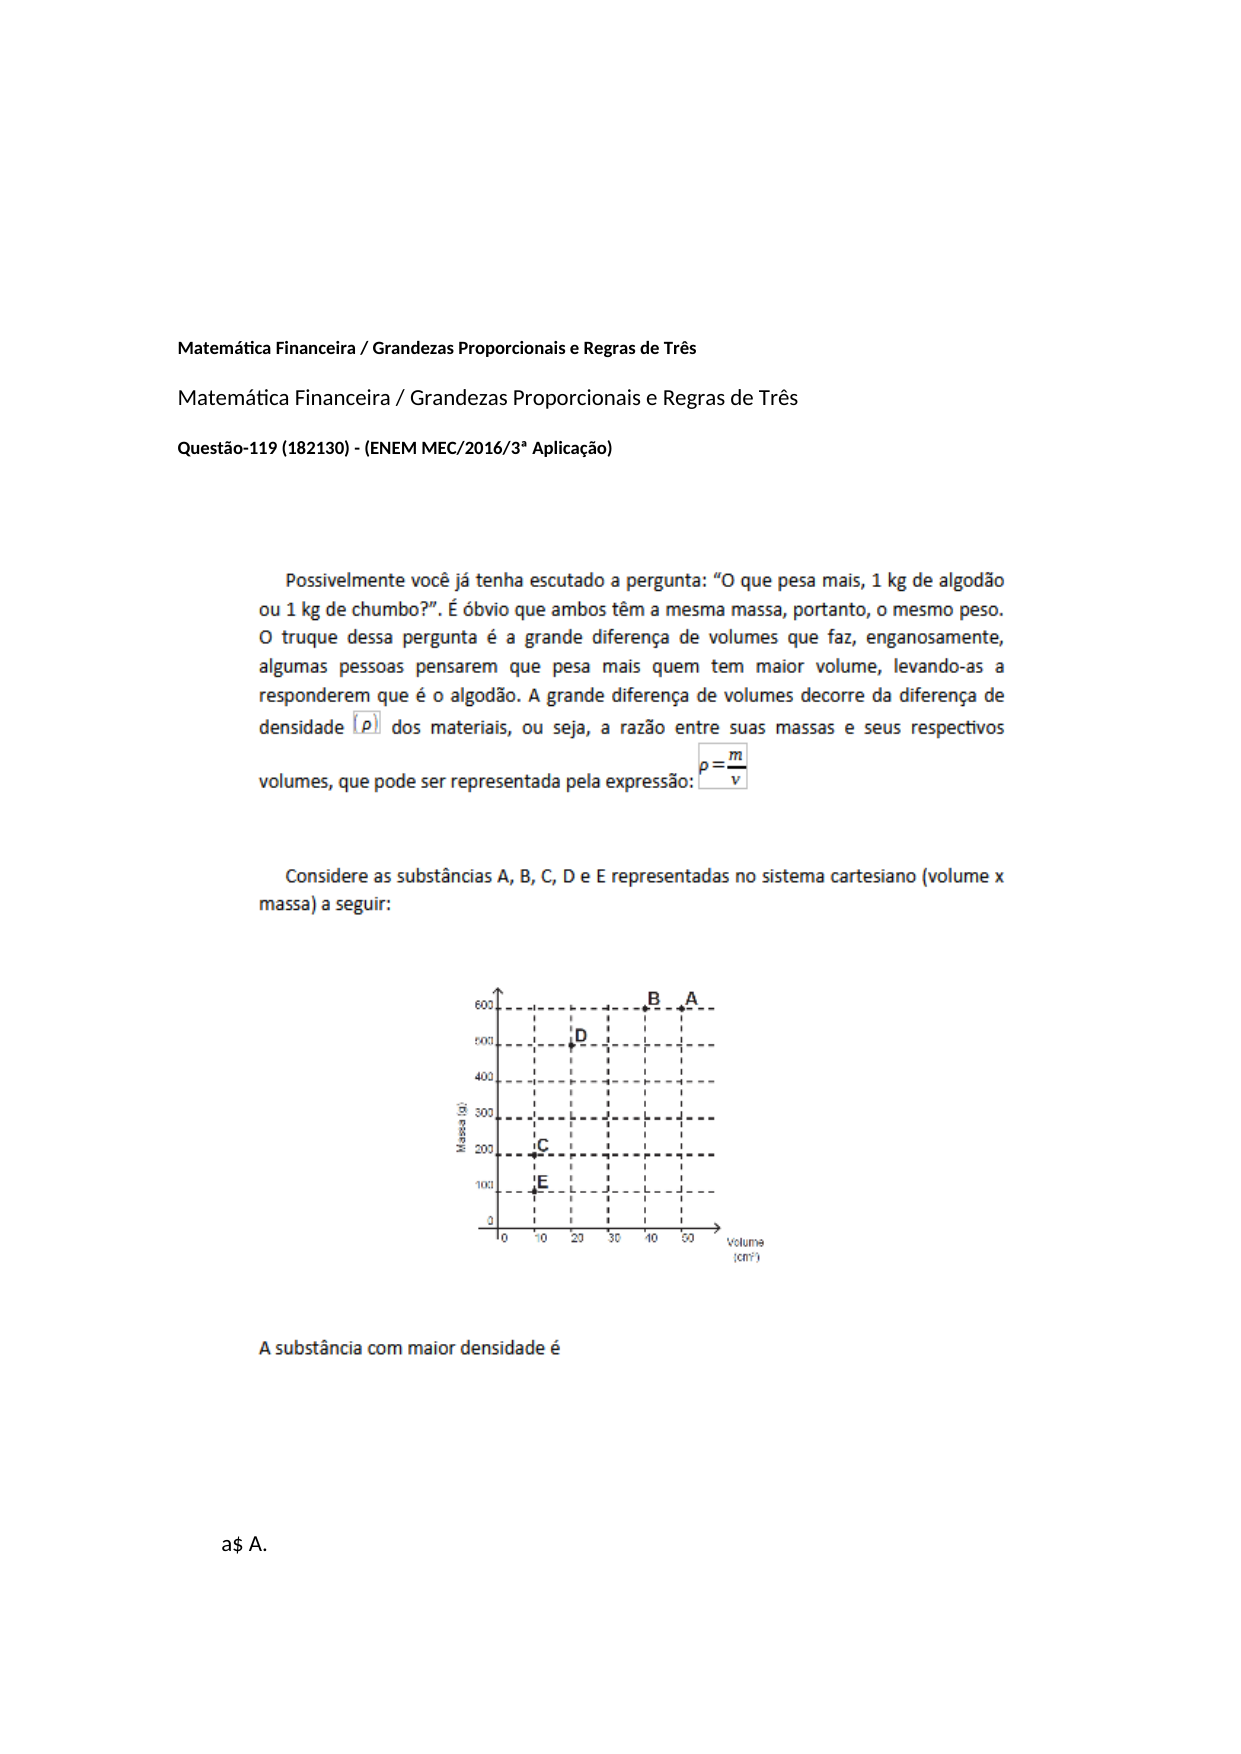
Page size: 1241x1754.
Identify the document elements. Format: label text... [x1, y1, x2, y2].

text a$ A. [221, 1529, 1063, 1557]
text Matemática Financeira / Grandezas Proporcionais e Regras de Três [177, 336, 1063, 359]
picture [199, 536, 1042, 1394]
text Matemática Financeira / Grandezas Proporcionais e Regras de Três [177, 383, 1063, 412]
text Questão-119 (182130) - (ENEM MEC/2016/3ª Aplicação) [177, 437, 1063, 459]
